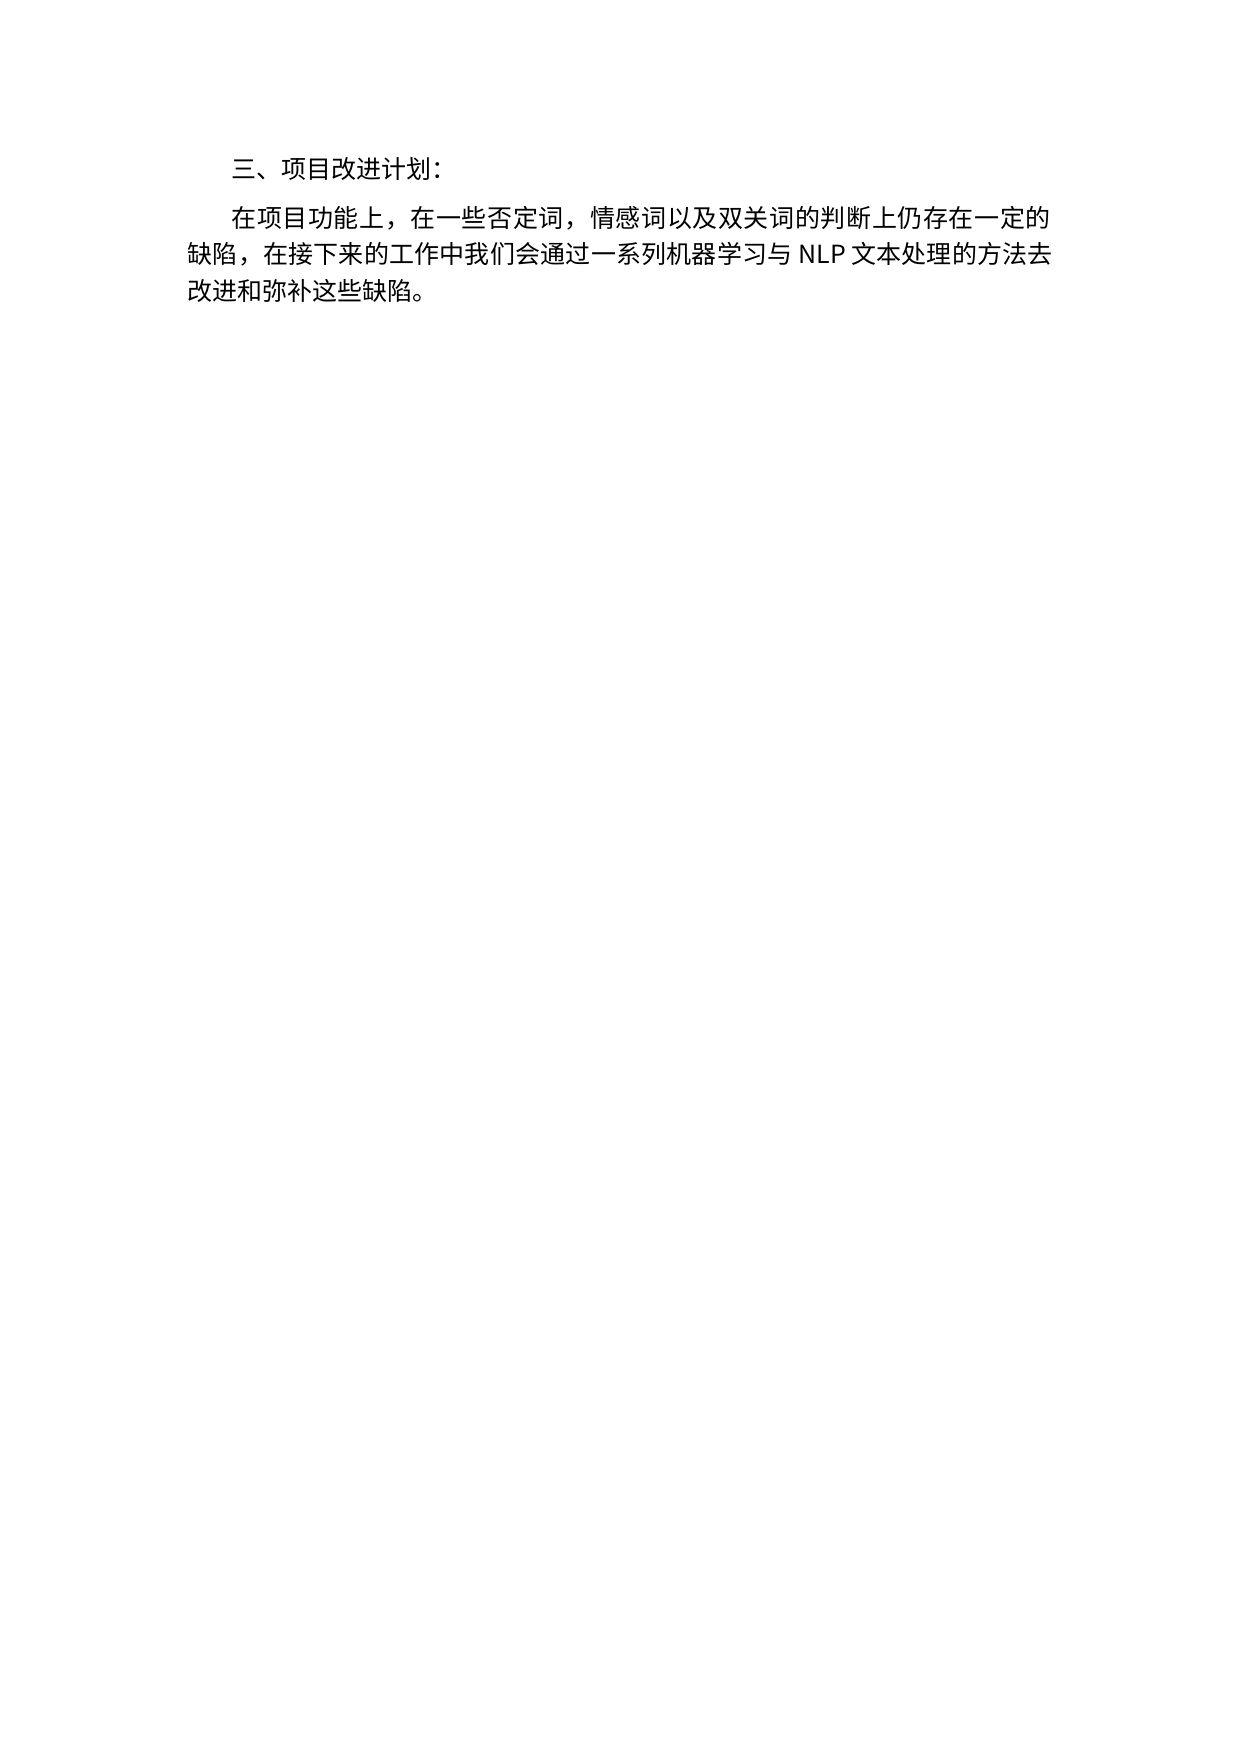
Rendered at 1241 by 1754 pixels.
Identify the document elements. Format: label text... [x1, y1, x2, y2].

text 三、项目改进计划： [187, 150, 1053, 186]
text 在项目功能上，在一些否定词，情感词以及双关词的判断上仍存在一定的缺陷，在接下来的工作中我们会通过一系列机器学习与NLP文本处理的方法去改进和弥补这些缺陷。 [187, 199, 1053, 307]
